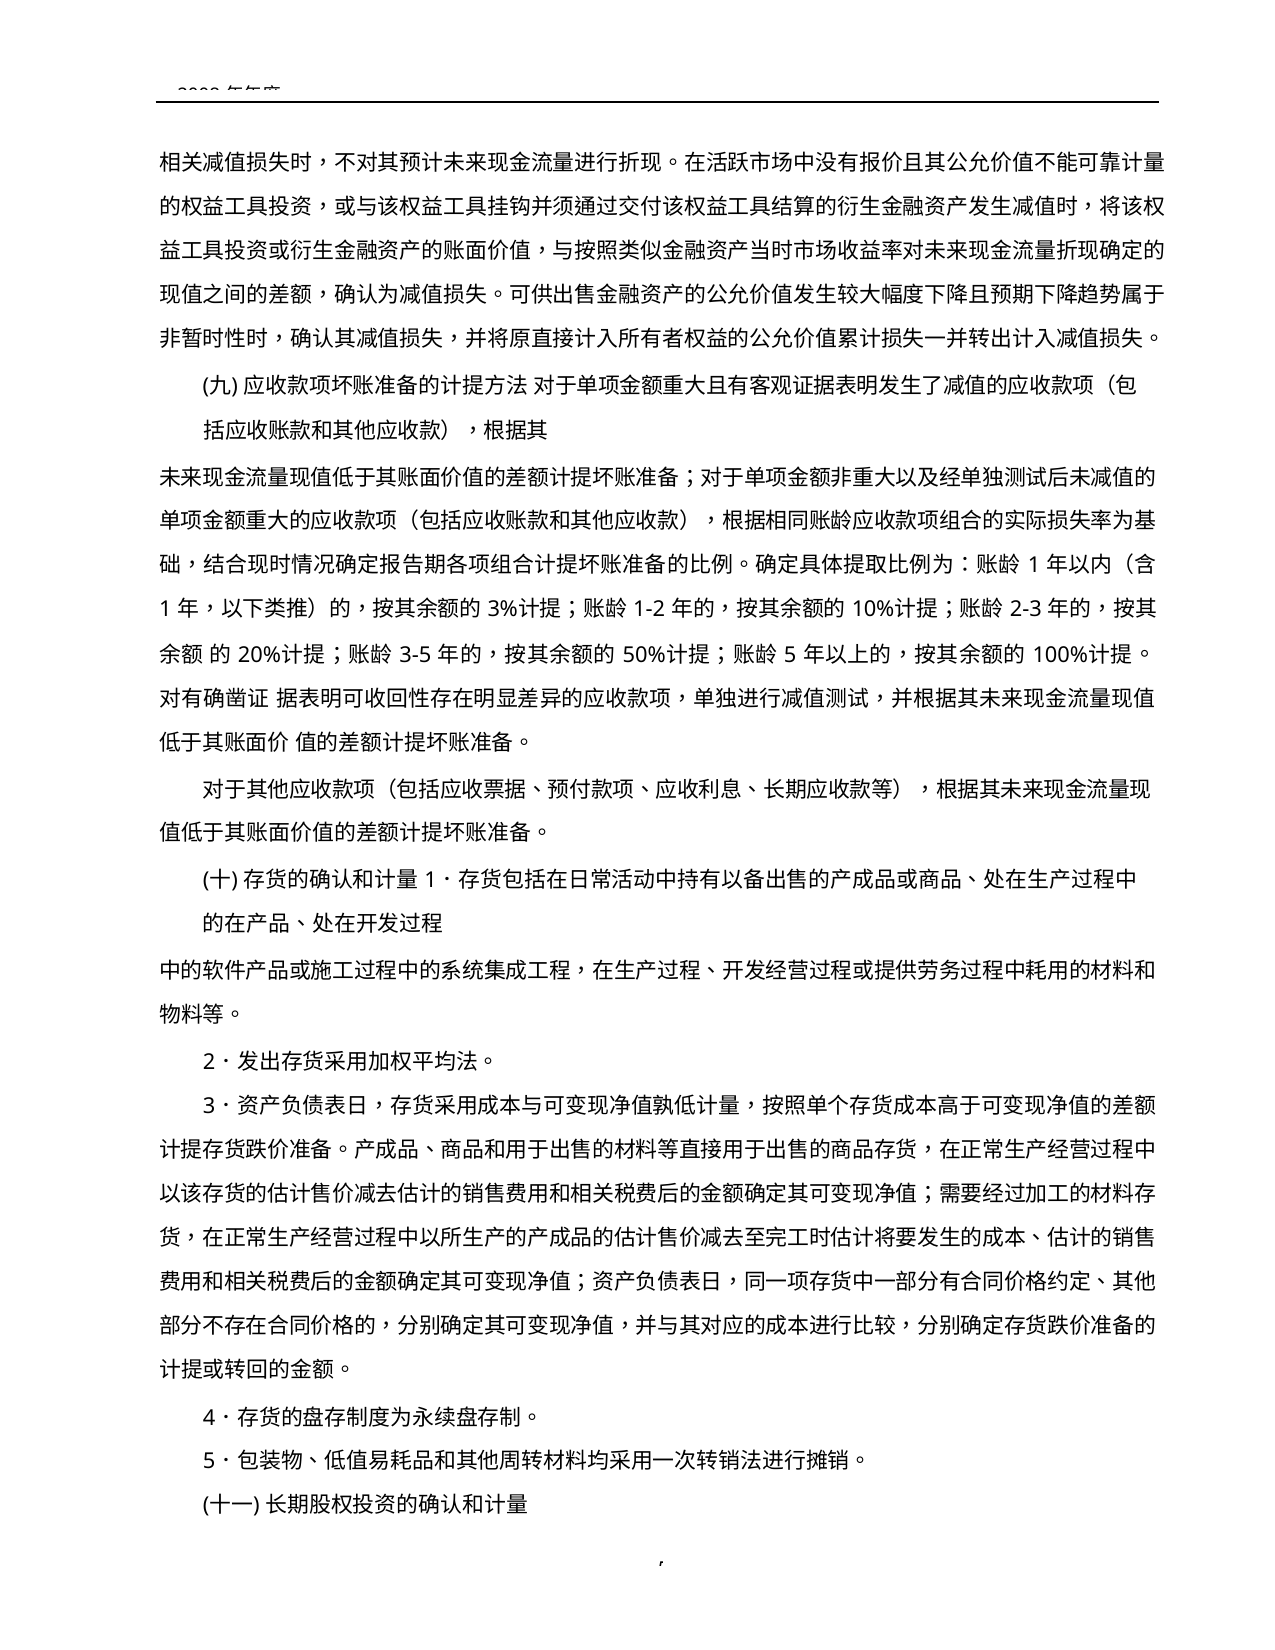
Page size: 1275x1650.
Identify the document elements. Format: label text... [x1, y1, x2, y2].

text 相关减值损失时，不对其预计未来现金流量进行折现。在活跃市场中没有报价且其公允价值不能可靠计量 的权益工具投资，或与该权益工具挂钩并须通过交付该权益工具结算的衍生金融资产发生减值时，将该权 益工具投资或衍生金融资产的账面价值，与按照类似金融资产当时市场收益率对未来现金流量折现确定的 现值之间的差额，确认为减值损失。可供出售金融资产的公允价值发生较大幅度下降且预期下降趋势属于 非暂时性时，确认其减值损失，并将原直接计入所有者权益的公允价值累计损失一并转出计入减值损失。 [159, 147, 1165, 353]
text 未来现金流量现值低于其账面价值的差额计提坏账准备；对于单项金额非重大以及经单独测试后未减值的 单项金额重大的应收款项（包括应收账款和其他应收款），根据相同账龄应收款项组合的实际损失率为基 础，结合现时情况确定报告期各项组合计提坏账准备的比例。确定具体提取比例为：账龄 1 年以内（含 1 年，以下类推）的，按其余额的 3%计提；账龄 1-2 年的，按其余额的 10%计提；账龄 2-3 年的，按其余额 的 20%计提；账龄 3-5 年的，按其余额的 50%计提；账龄 5 年以上的，按其余额的 100%计提。对有确凿证 据表明可收回性存在明显差异的应收款项，单独进行减值测试，并根据其未来现金流量现值低于其账面价 值的差额计提坏账准备。 [159, 462, 1157, 756]
text 2．发出存货采用加权平均法。 [203, 1046, 1158, 1076]
text 5．包装物、低值易耗品和其他周转材料均采用一次转销法进行摊销。 (十一) 长期股权投资的确认和计量 [203, 1445, 872, 1519]
text (十) 存货的确认和计量 1．存货包括在日常活动中持有以备出售的产成品或商品、处在生产过程中的在产品、处在开发过程 [203, 864, 1158, 938]
text 3．资产负债表日，存货采用成本与可变现净值孰低计量，按照单个存货成本高于可变现净值的差额 计提存货跌价准备。产成品、商品和用于出售的材料等直接用于出售的商品存货，在正常生产经营过程中 以该存货的估计售价减去估计的销售费用和相关税费后的金额确定其可变现净值；需要经过加工的材料存 货，在正常生产经营过程中以所生产的产成品的估计售价减去至完工时估计将要发生的成本、估计的销售 费用和相关税费后的金额确定其可变现净值；资产负债表日，同一项存货中一部分有合同价格约定、其他 部分不存在合同价格的，分别确定其可变现净值，并与其对应的成本进行比较，分别确定存货跌价准备的 计提或转回的金额。 [159, 1090, 1157, 1384]
text 对于其他应收款项（包括应收票据、预付款项、应收利息、长期应收款等），根据其未来现金流量现 值低于其账面价值的差额计提坏账准备。 [159, 773, 1158, 847]
text 中的软件产品或施工过程中的系统集成工程，在生产过程、开发经营过程或提供劳务过程中耗用的材料和 物料等。 [159, 955, 1157, 1029]
text 4．存货的盘存制度为永续盘存制。 [203, 1402, 1158, 1431]
text (九) 应收款项坏账准备的计提方法 对于单项金额重大且有客观证据表明发生了减值的应收款项（包括应收账款和其他应收款），根据其 [202, 371, 1158, 444]
